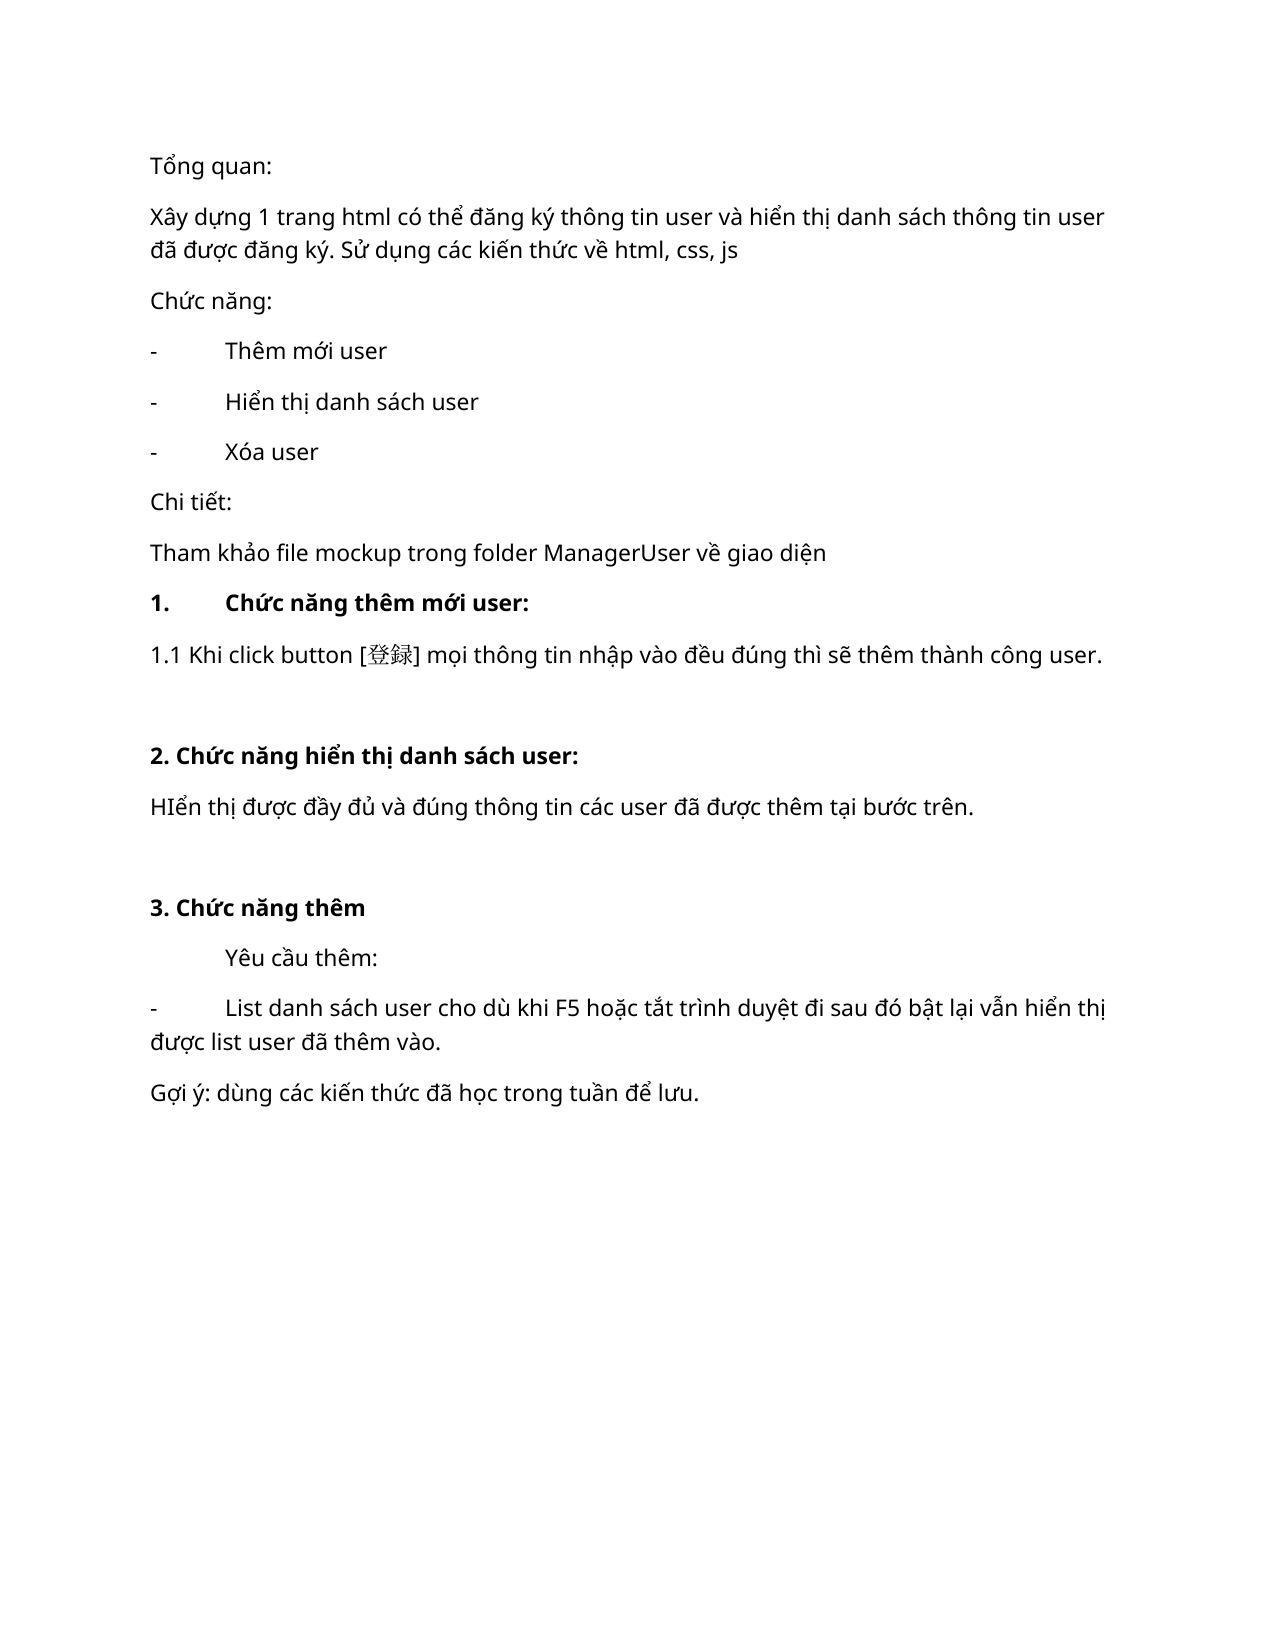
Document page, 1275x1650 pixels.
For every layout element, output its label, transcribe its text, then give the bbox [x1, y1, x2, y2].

text Gợi ý: dùng các kiến thức đã học trong tuần để lưu. [150, 1077, 1125, 1108]
text 1. Chức năng thêm mới user: [150, 587, 1125, 618]
text Tổng quan: [150, 150, 1125, 181]
text Tham khảo file mockup trong folder ManagerUser về giao diện [150, 537, 1125, 568]
text 1.1 Khi click button [登録] mọi thông tin nhập vào đều đúng thì sẽ thêm thành công user. [150, 637, 1125, 671]
text - Hiển thị danh sách user [150, 385, 1125, 417]
text - Thêm mới user [150, 335, 1125, 366]
text - Xóa user [150, 436, 1125, 467]
text Chi tiết: [150, 486, 1125, 517]
text Yêu cầu thêm: [150, 942, 1125, 973]
text 2. Chức năng hiển thị danh sách user: [150, 740, 1125, 772]
text - List danh sách user cho dù khi F5 hoặc tắt trình duyệt đi sau đó bật lại vẫn hiển thị được list user đã thêm vào. [150, 992, 1125, 1057]
text HIển thị được đầy đủ và đúng thông tin các user đã được thêm tại bước trên. [150, 791, 1125, 822]
text Chức năng: [150, 284, 1125, 316]
text Xây dựng 1 trang html có thể đăng ký thông tin user và hiển thị danh sách thông tin user đã được đăng ký. Sử dụng các kiến thức về html, css, js [150, 200, 1125, 265]
text 3. Chức năng thêm [150, 892, 1125, 923]
